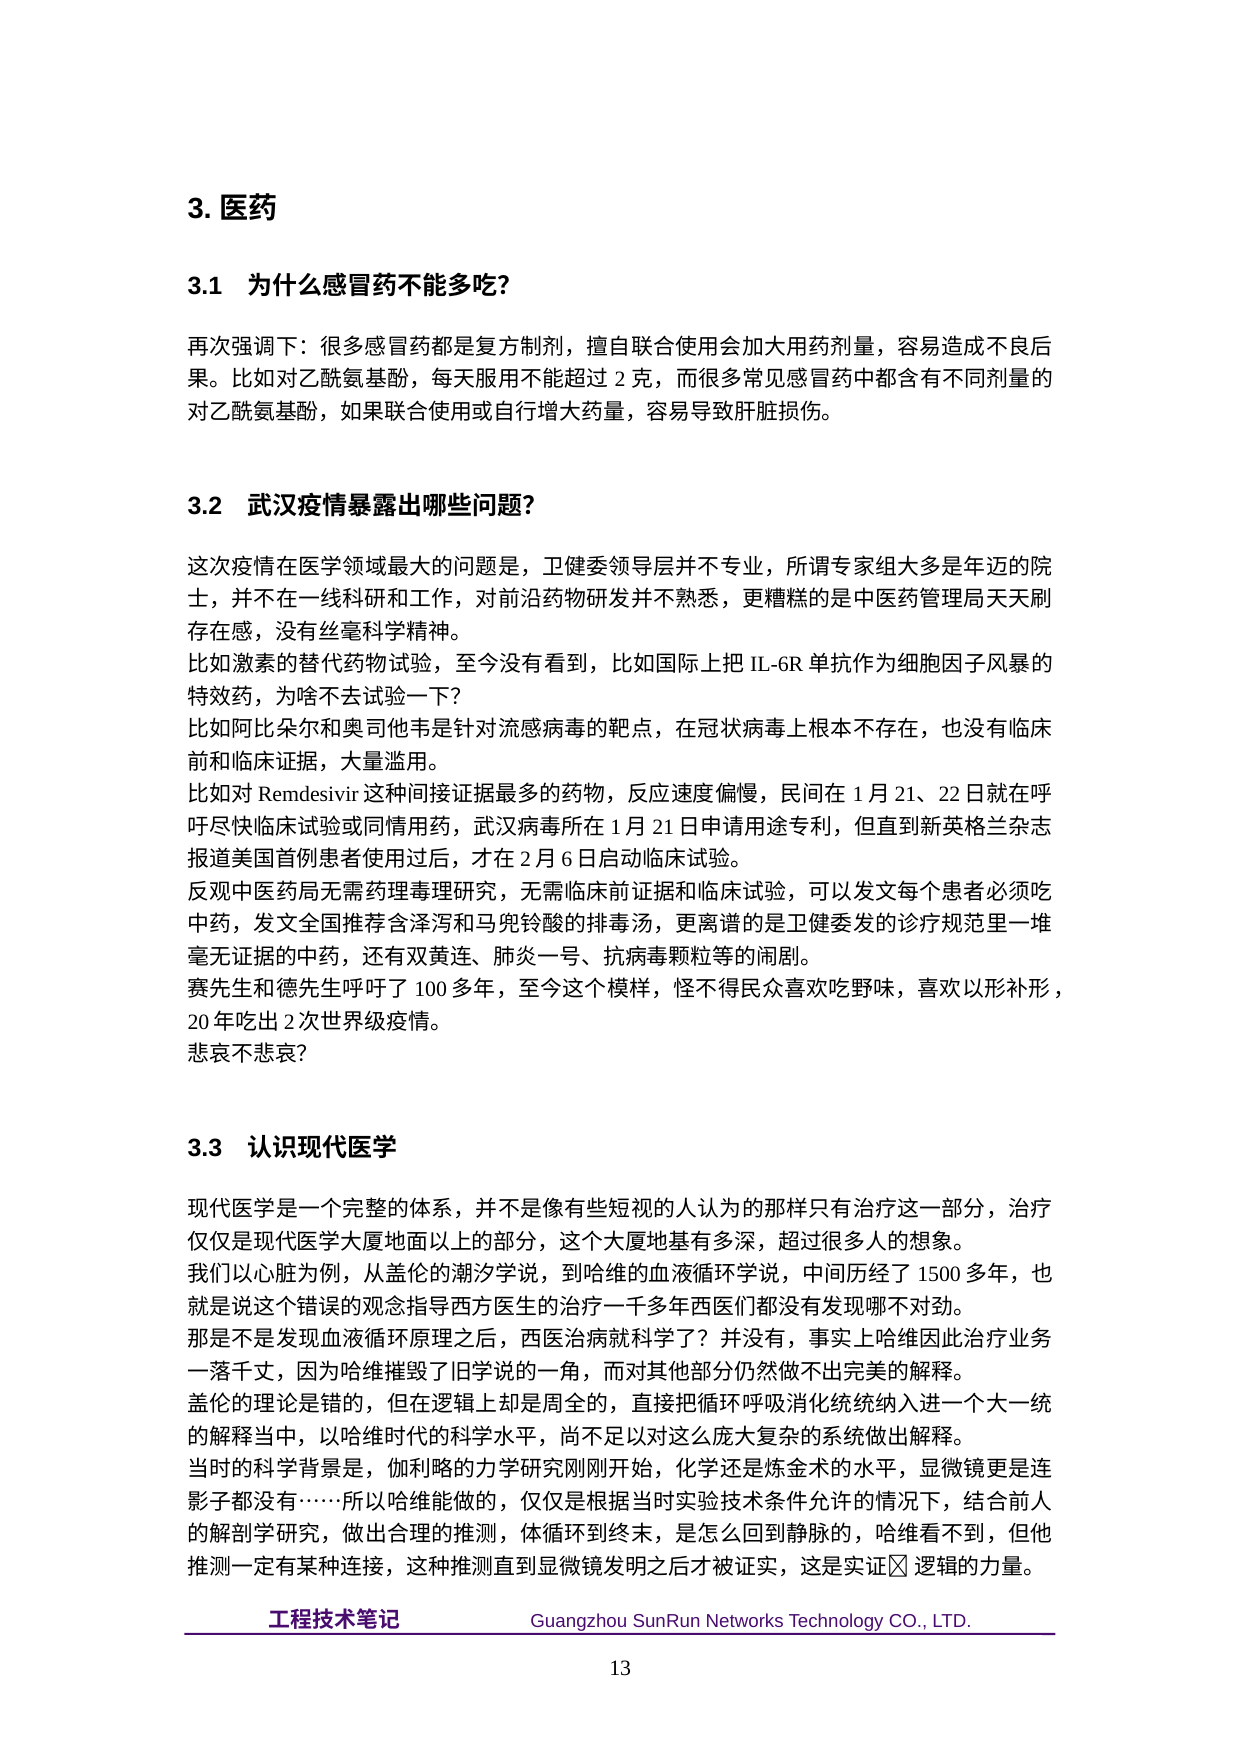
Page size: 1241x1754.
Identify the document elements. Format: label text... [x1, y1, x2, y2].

text 我们以心脏为例，从盖伦的潮汐学说，到哈维的血液循环学说，中间历经了1500多年，也就是说这个错误的观念指导西方医生的治疗一千多年西医们都没有发现哪不对劲。 [187, 1256, 1053, 1321]
subtitle 为什么感冒药不能多吃？ [187, 251, 1053, 316]
subtitle 武汉疫情暴露出哪些问题？ [187, 471, 1053, 536]
text 悲哀不悲哀？ [187, 1036, 1053, 1068]
text 比如对Remdesivir这种间接证据最多的药物，反应速度偏慢，民间在1月21、22日就在呼吁尽快临床试验或同情用药，武汉病毒所在1月21日申请用途专利，但直到新英格兰杂志报道美国首例患者使用过后，才在2月6日启动临床试验。 [187, 776, 1053, 873]
text 比如阿比朵尔和奥司他韦是针对流感病毒的靶点，在冠状病毒上根本不存在，也没有临床前和临床证据，大量滥用。 [187, 711, 1053, 776]
text 当时的科学背景是，伽利略的力学研究刚刚开始，化学还是炼金术的水平，显微镜更是连影子都没有……所以哈维能做的，仅仅是根据当时实验技术条件允许的情况下，结合前人的解剖学研究，做出合理的推测，体循环到终末，是怎么回到静脉的，哈维看不到，但他推测一定有某种连接，这种推测直到显微镜发明之后才被证实，这是实证➕ 逻辑的力量。 [187, 1451, 1053, 1581]
text 赛先生和德先生呼吁了100多年，至今这个模样，怪不得民众喜欢吃野味，喜欢以形补形，20年吃出2次世界级疫情。 [187, 971, 1053, 1036]
text 盖伦的理论是错的，但在逻辑上却是周全的，直接把循环呼吸消化统统纳入进一个大一统的解释当中，以哈维时代的科学水平，尚不足以对这么庞大复杂的系统做出解释。 [187, 1386, 1053, 1451]
text 比如激素的替代药物试验，至今没有看到，比如国际上把IL-6R单抗作为细胞因子风暴的特效药，为啥不去试验一下？ [187, 646, 1053, 711]
subtitle 认识现代医学 [187, 1113, 1053, 1178]
subtitle 医药 [187, 173, 1053, 238]
text 现代医学是一个完整的体系，并不是像有些短视的人认为的那样只有治疗这一部分，治疗仅仅是现代医学大厦地面以上的部分，这个大厦地基有多深，超过很多人的想象。 [187, 1191, 1053, 1256]
text 再次强调下：很多感冒药都是复方制剂，擅自联合使用会加大用药剂量，容易造成不良后果。比如对乙酰氨基酚，每天服用不能超过 2 克，而很多常见感冒药中都含有不同剂量的对乙酰氨基酚，如果联合使用或自行增大药量，容易导致肝脏损伤。 [187, 328, 1053, 426]
text 反观中医药局无需药理毒理研究，无需临床前证据和临床试验，可以发文每个患者必须吃中药，发文全国推荐含泽泻和马兜铃酸的排毒汤，更离谱的是卫健委发的诊疗规范里一堆毫无证据的中药，还有双黄连、肺炎一号、抗病毒颗粒等的闹剧。 [187, 873, 1053, 971]
text 这次疫情在医学领域最大的问题是，卫健委领导层并不专业，所谓专家组大多是年迈的院士，并不在一线科研和工作，对前沿药物研发并不熟悉，更糟糕的是中医药管理局天天刷存在感，没有丝毫科学精神。 [187, 548, 1053, 646]
text 那是不是发现血液循环原理之后，西医治病就科学了？并没有，事实上哈维因此治疗业务一落千丈，因为哈维摧毁了旧学说的一角，而对其他部分仍然做不出完美的解释。 [187, 1321, 1053, 1386]
